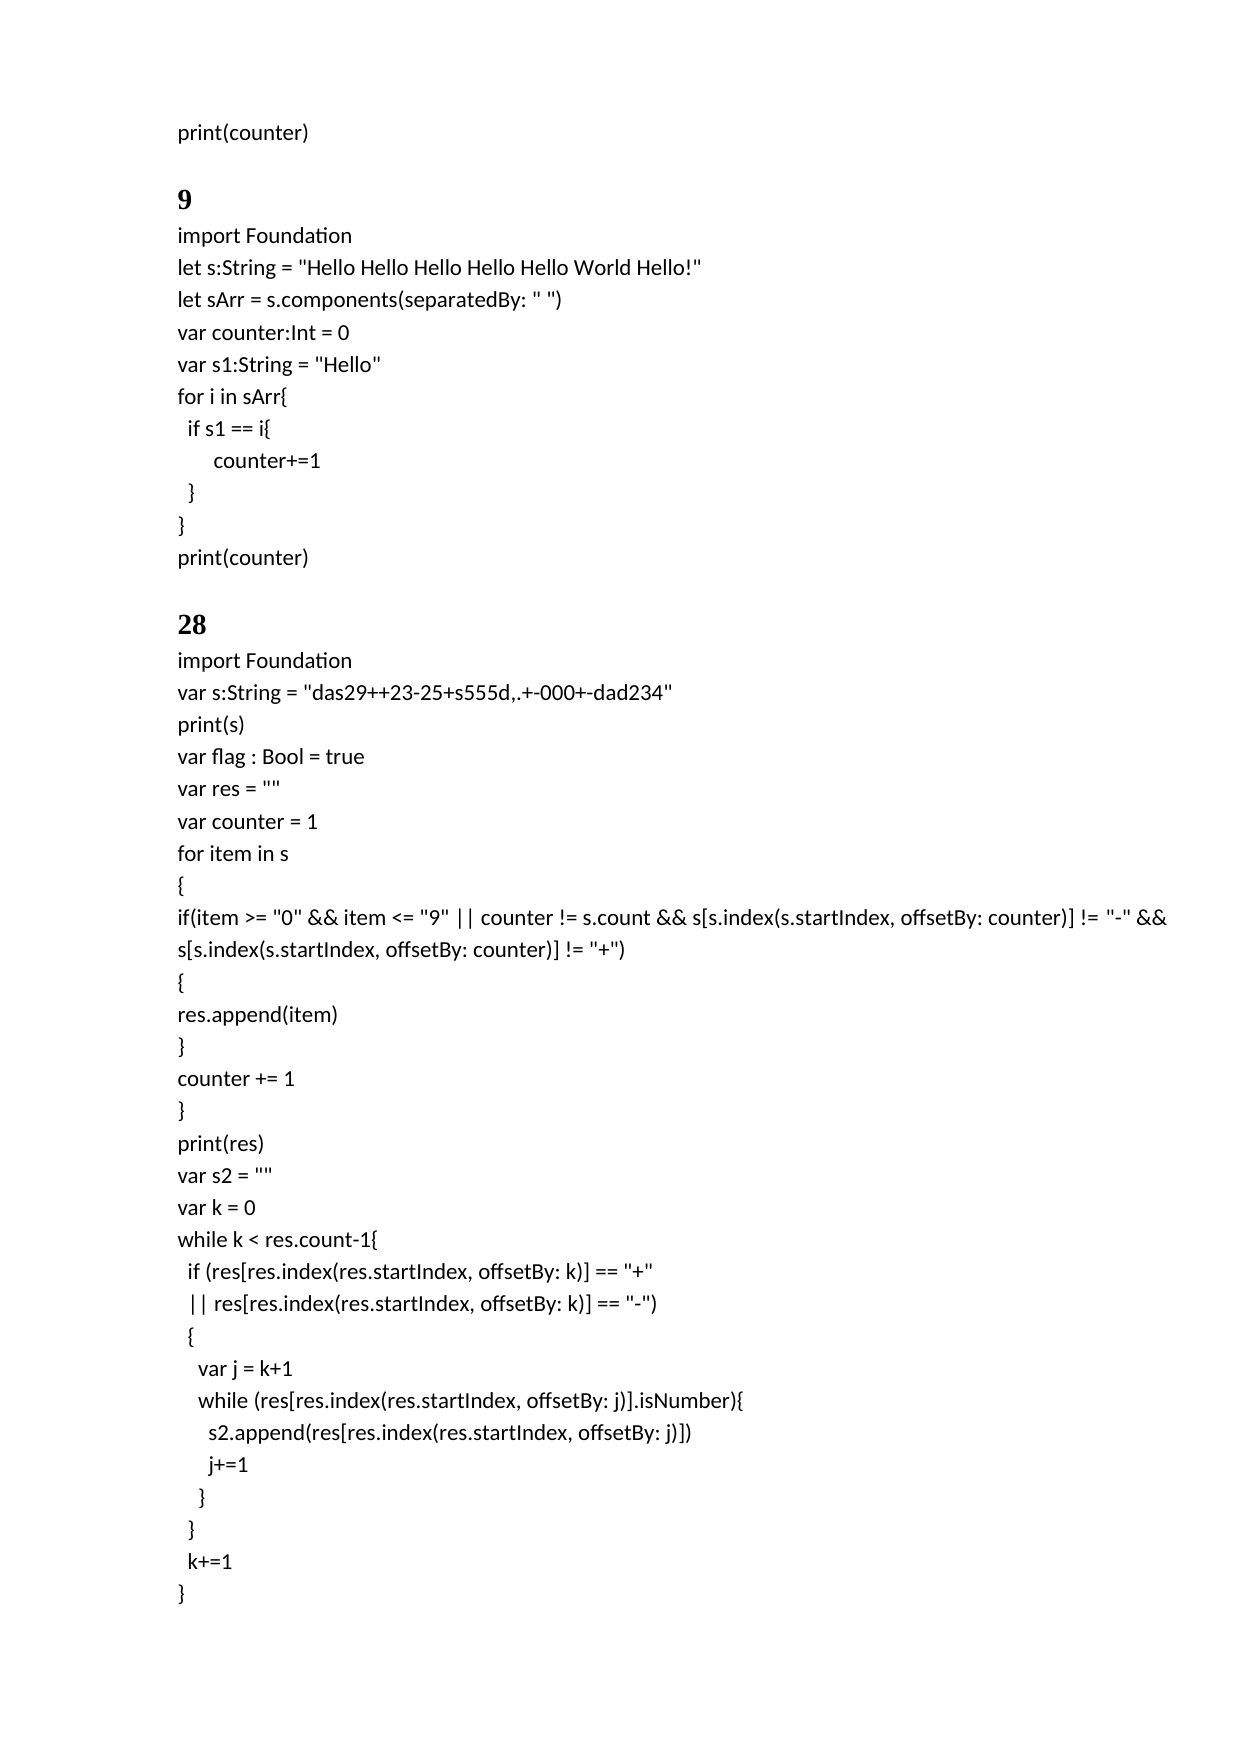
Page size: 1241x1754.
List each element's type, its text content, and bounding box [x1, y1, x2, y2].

text var s:String = "das29++23-25+s555d,.+-000+-dad234" [177, 678, 1181, 706]
text } [177, 478, 1181, 507]
text } [177, 511, 1181, 539]
text counter += 1 [177, 1064, 1181, 1092]
text if (res[res.index(res.startIndex, offsetBy: k)] == "+" [177, 1257, 1181, 1285]
text print(s) [177, 710, 1181, 738]
text counter+=1 [177, 446, 1181, 474]
text { [177, 1322, 1181, 1350]
text print(counter) [177, 118, 1181, 146]
text { [177, 968, 1181, 996]
text var s2 = "" [177, 1161, 1181, 1189]
text k+=1 [177, 1547, 1181, 1575]
text if(item >= "0" && item <= "9" || counter != s.count && s[s.index(s.startIndex, offsetBy: counter)] != "-" && s[s.index(s.startIndex, offsetBy: counter)] != "+") [177, 903, 1181, 963]
text var k = 0 [177, 1193, 1181, 1221]
text var counter = 1 [177, 807, 1181, 835]
text var j = k+1 [177, 1354, 1181, 1382]
text let sArr = s.components(separatedBy: " ") [177, 285, 1181, 313]
text { [177, 871, 1181, 899]
text var counter:Int = 0 [177, 318, 1181, 346]
text 9 [177, 182, 1181, 216]
text s2.append(res[res.index(res.startIndex, offsetBy: j)]) [177, 1418, 1181, 1446]
text } [177, 1515, 1181, 1543]
text } [177, 1483, 1181, 1511]
text import Foundation [177, 221, 1181, 249]
text var flag : Bool = true [177, 742, 1181, 770]
text if s1 == i{ [177, 414, 1181, 442]
text || res[res.index(res.startIndex, offsetBy: k)] == "-") [177, 1289, 1181, 1318]
text while (res[res.index(res.startIndex, offsetBy: j)].isNumber){ [177, 1386, 1181, 1414]
text for item in s [177, 839, 1181, 867]
text } [177, 1032, 1181, 1060]
text for i in sArr{ [177, 382, 1181, 410]
text import Foundation [177, 646, 1181, 674]
text let s:String = "Hello Hello Hello Hello Hello World Hello!" [177, 253, 1181, 281]
text var res = "" [177, 774, 1181, 803]
text } [177, 1096, 1181, 1124]
text var s1:String = "Hello" [177, 350, 1181, 378]
text print(res) [177, 1129, 1181, 1157]
text j+=1 [177, 1451, 1181, 1478]
text while k < res.count-1{ [177, 1225, 1181, 1253]
text print(counter) [177, 543, 1181, 571]
text } [177, 1579, 1181, 1607]
text res.append(item) [177, 1000, 1181, 1028]
text 28 [177, 607, 1181, 641]
